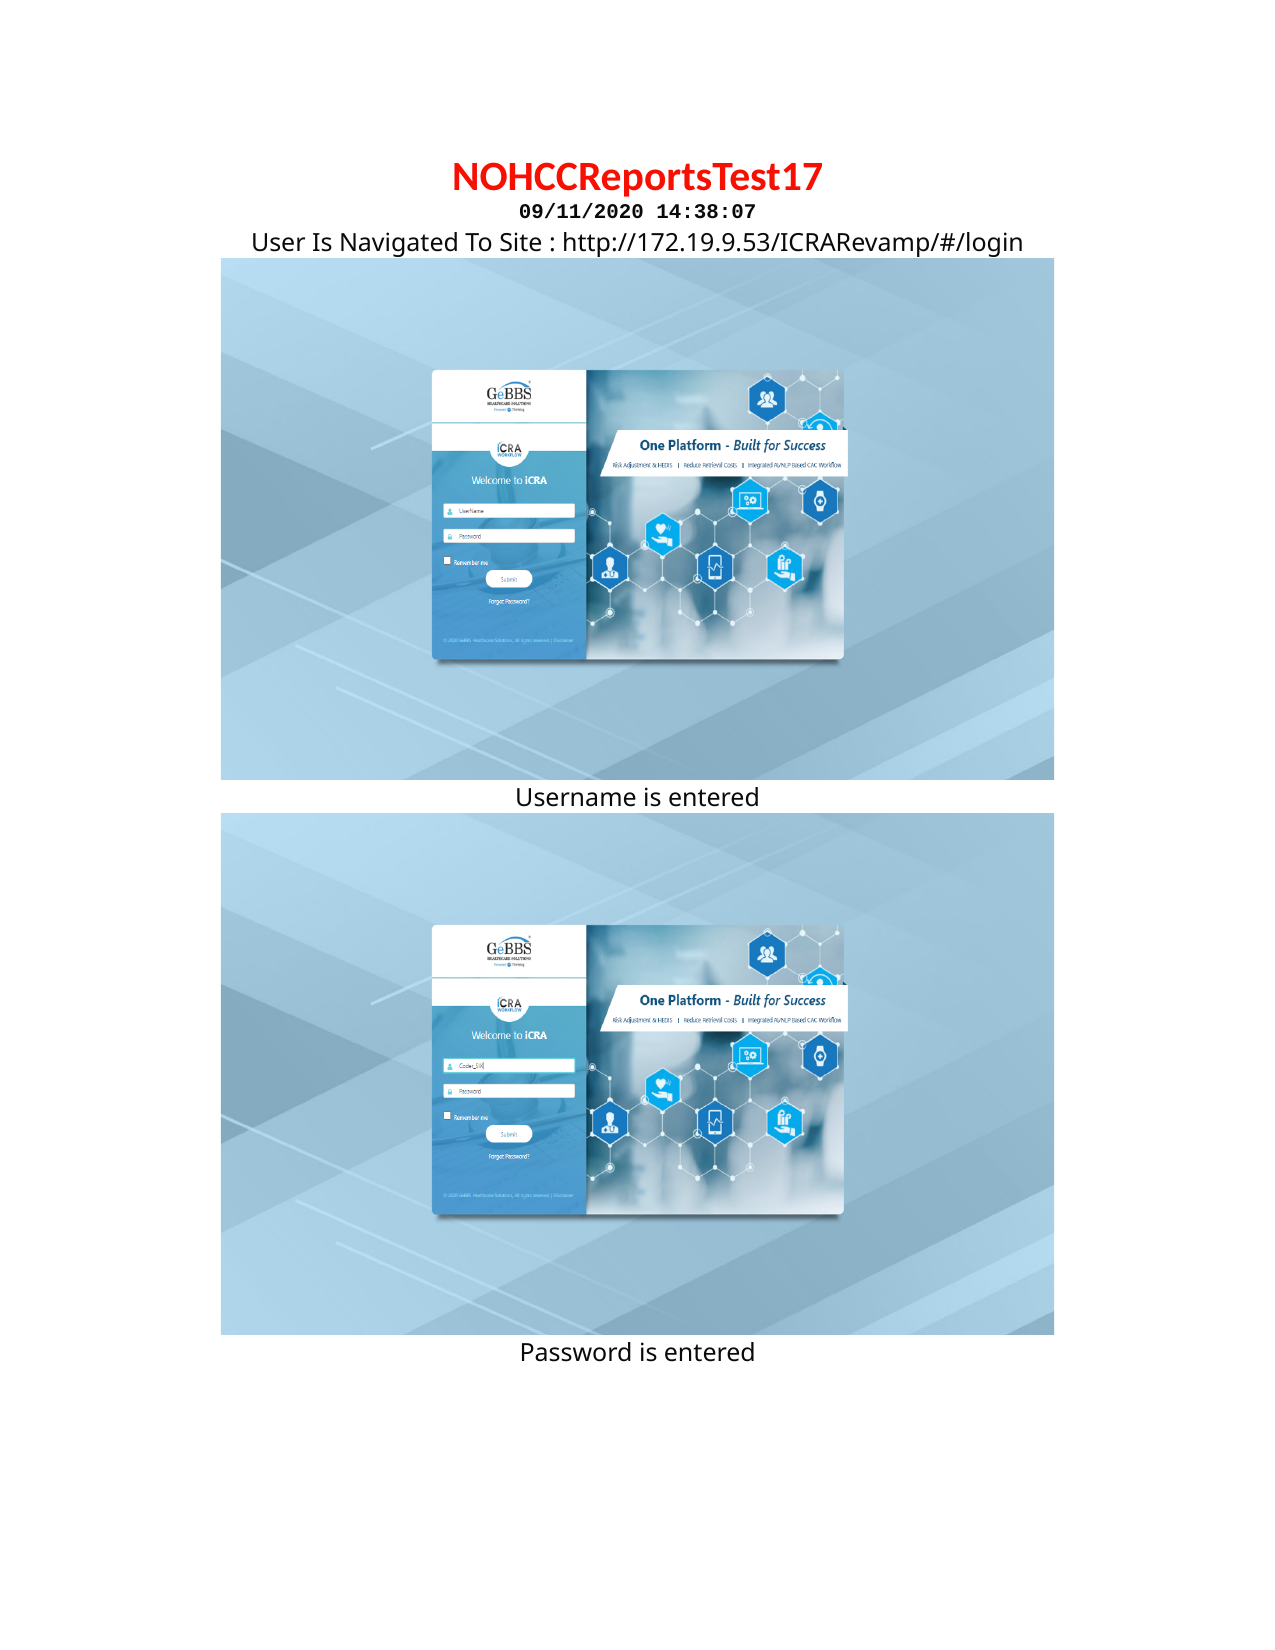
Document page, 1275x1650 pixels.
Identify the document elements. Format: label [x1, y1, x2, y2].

picture [220, 819, 1055, 1341]
picture [220, 264, 1055, 786]
text [150, 150, 1125, 1374]
